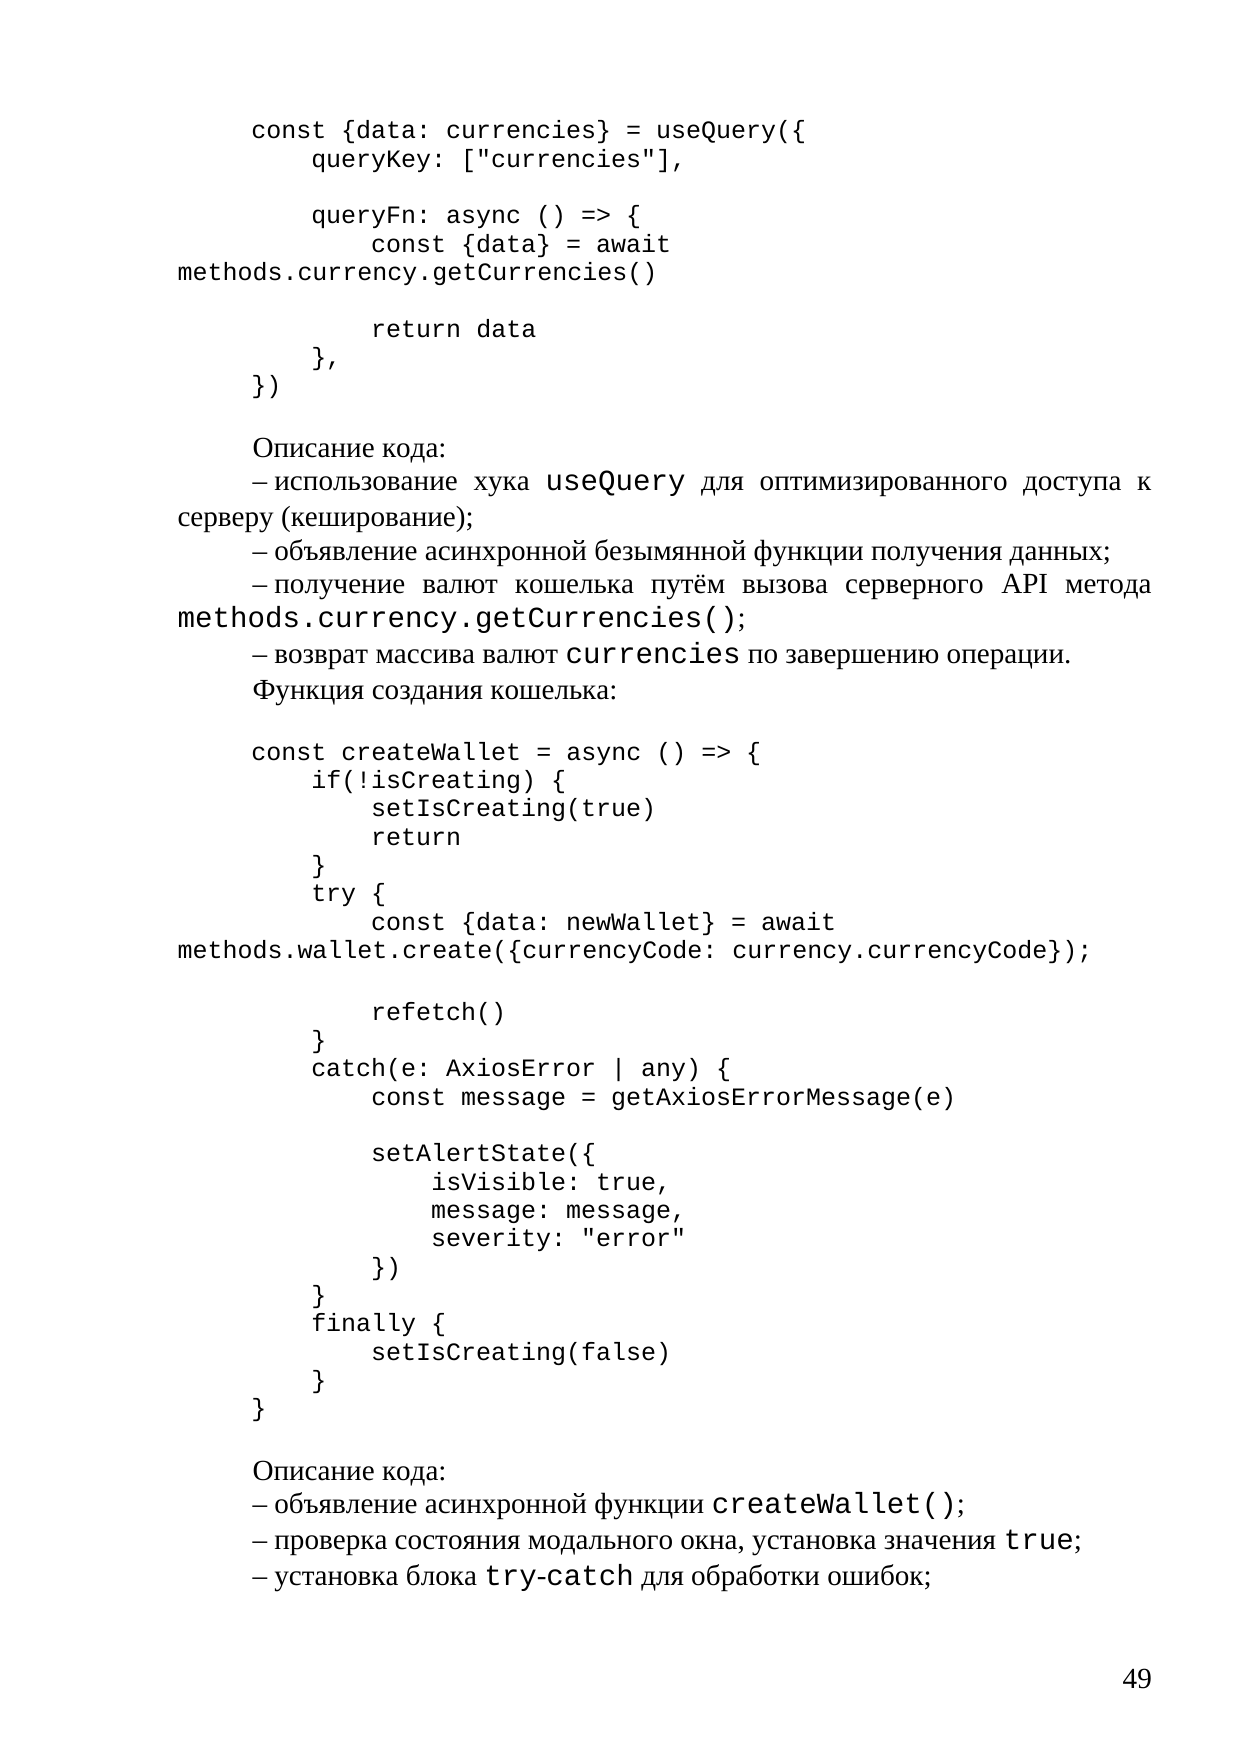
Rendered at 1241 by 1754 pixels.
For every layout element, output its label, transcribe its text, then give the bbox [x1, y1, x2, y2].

text const {data} = await methods.currency.getCurrencies() [177, 231, 1152, 288]
text }) [177, 1254, 1152, 1283]
text refetch() [177, 999, 1152, 1028]
text setIsCreating(true) [177, 796, 1152, 824]
text Описание кода: [177, 1453, 1152, 1486]
text const {data: newWallet} = await methods.wallet.create({currencyCode: currency.currencyCode}); [177, 909, 1152, 966]
text message: message, [177, 1198, 1152, 1226]
text – объявление асинхронной безымянной функции получения данных; [177, 533, 1152, 566]
text queryKey: ["currencies"], [177, 146, 1152, 175]
text } [177, 1396, 1152, 1424]
text setIsCreating(false) [177, 1339, 1152, 1368]
text return data [177, 316, 1152, 345]
text – проверка состояния модального окна, установка значения true; [177, 1522, 1152, 1558]
text setAlertState({ [177, 1141, 1152, 1169]
text catch(e: AxiosError | any) { [177, 1056, 1152, 1084]
text } [177, 852, 1152, 881]
text return [177, 824, 1152, 852]
text const {data: currencies} = useQuery({ [177, 118, 1152, 146]
text Описание кода: [177, 430, 1152, 463]
text }) [177, 373, 1152, 401]
text isVisible: true, [177, 1169, 1152, 1198]
text finally { [177, 1311, 1152, 1339]
text if(!isCreating) { [177, 767, 1152, 796]
text – установка блока try-catch для обработки ошибок; [177, 1558, 1152, 1594]
text Функция создания кошелька: [177, 672, 1152, 706]
text – объявление асинхронной функции createWallet(); [177, 1486, 1152, 1522]
text }, [177, 345, 1152, 373]
text severity: "error" [177, 1226, 1152, 1254]
text const message = getAxiosErrorMessage(e) [177, 1084, 1152, 1113]
text const createWallet = async () => { [177, 739, 1152, 767]
text try { [177, 881, 1152, 909]
text } [177, 1283, 1152, 1311]
text } [177, 1368, 1152, 1396]
text queryFn: async () => { [177, 203, 1152, 231]
text – возврат массива валют currencies по завершению операции. [177, 636, 1152, 672]
text – получение валют кошелька путём вызова серверного API метода methods.currency.getCurrencies(); [177, 566, 1152, 636]
text } [177, 1028, 1152, 1056]
text – использование хука useQuery для оптимизированного доступа к серверу (кеширование); [177, 463, 1152, 533]
